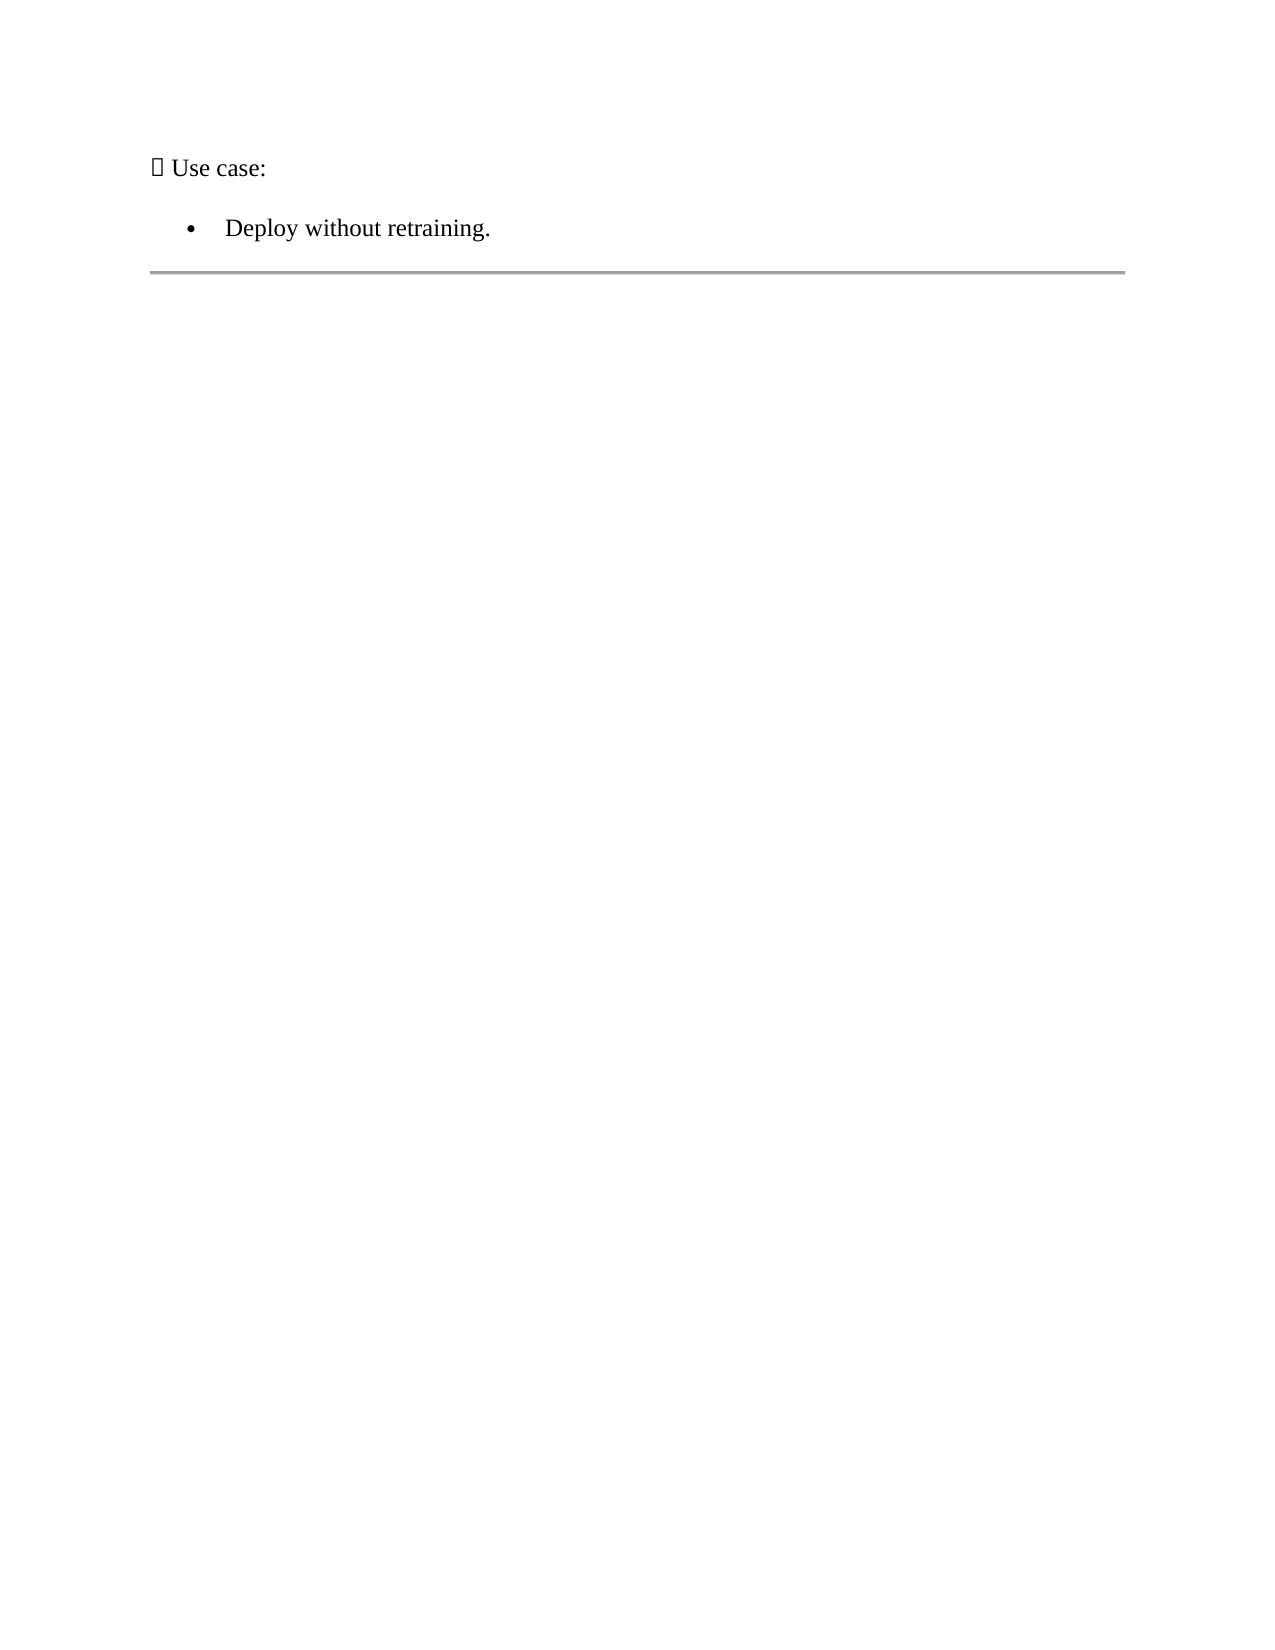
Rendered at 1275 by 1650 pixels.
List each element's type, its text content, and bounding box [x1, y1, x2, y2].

text ✅ Use case: [150, 150, 1125, 184]
list Deploy without retraining. [187, 213, 1125, 242]
